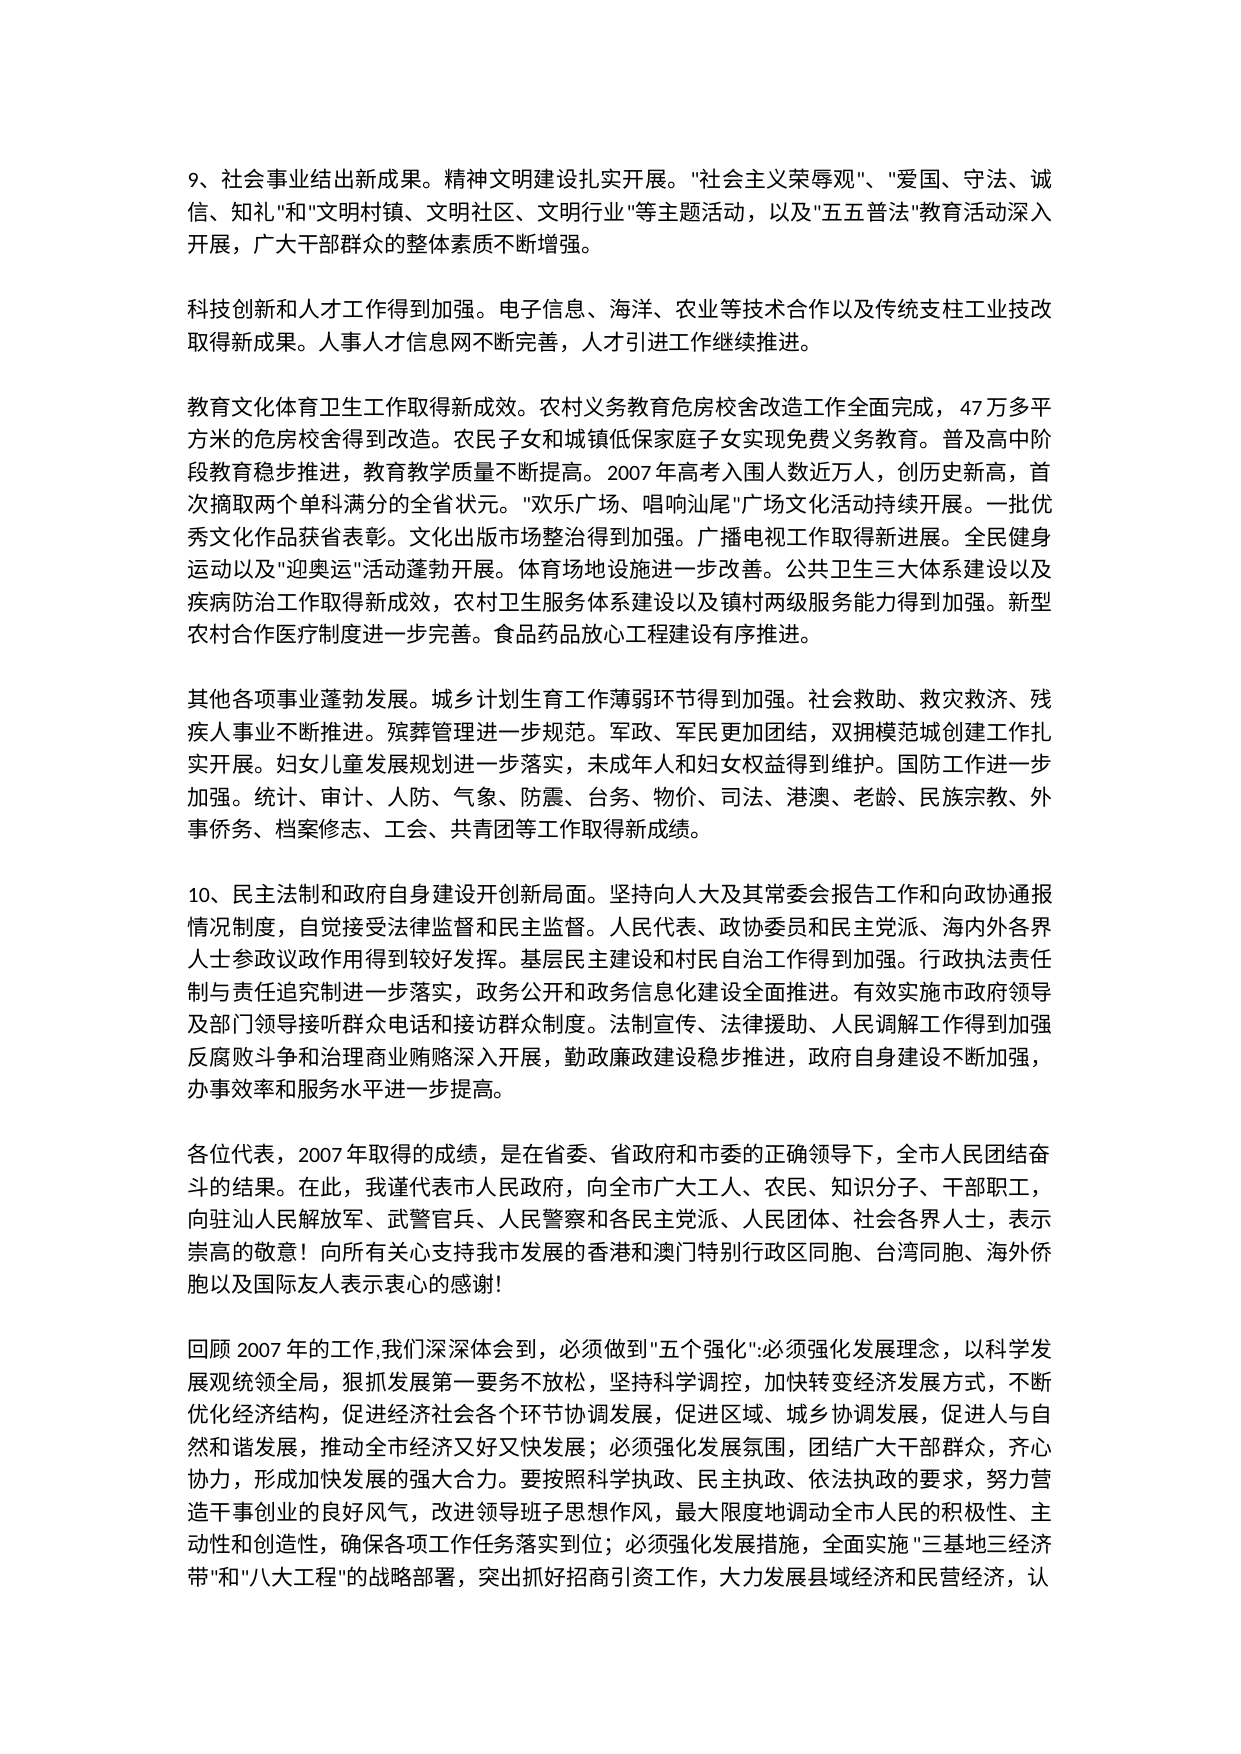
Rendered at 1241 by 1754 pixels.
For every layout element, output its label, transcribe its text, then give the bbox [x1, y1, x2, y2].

text 科技创新和人才工作得到加强。电子信息、海洋、农业等技术合作以及传统支柱工业技改取得新成果。人事人才信息网不断完善，人才引进工作继续推进。 [187, 292, 1053, 357]
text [187, 1332, 1053, 1592]
text 各位代表，2007年取得的成绩，是在省委、省政府和市委的正确领导下，全市人民团结奋斗的结果。在此，我谨代表市人民政府，向全市广大工人、农民、知识分子、干部职工，向驻汕人民解放军、武警官兵、人民警察和各民主党派、人民团体、社会各界人士，表示崇高的敬意！向所有关心支持我市发展的香港和澳门特别行政区同胞、台湾同胞、海外侨胞以及国际友人表示衷心的感谢！ [187, 1137, 1053, 1299]
text 其他各项事业蓬勃发展。城乡计划生育工作薄弱环节得到加强。社会救助、救灾救济、残疾人事业不断推进。殡葬管理进一步规范。军政、军民更加团结，双拥模范城创建工作扎实开展。妇女儿童发展规划进一步落实，未成年人和妇女权益得到维护。国防工作进一步加强。统计、审计、人防、气象、防震、台务、物价、司法、港澳、老龄、民族宗教、外事侨务、档案修志、工会、共青团等工作取得新成绩。 [187, 682, 1053, 844]
text 9、社会事业结出新成果。精神文明建设扎实开展。"社会主义荣辱观"、"爱国、守法、诚信、知礼"和"文明村镇、文明社区、文明行业"等主题活动，以及"五五普法"教育活动深入开展，广大干部群众的整体素质不断增强。 [187, 162, 1053, 259]
text 教育文化体育卫生工作取得新成效。农村义务教育危房校舍改造工作全面完成，47万多平方米的危房校舍得到改造。农民子女和城镇低保家庭子女实现免费义务教育。普及高中阶段教育稳步推进，教育教学质量不断提高。2007年高考入围人数近万人，创历史新高，首次摘取两个单科满分的全省状元。"欢乐广场、唱响汕尾"广场文化活动持续开展。一批优秀文化作品获省表彰。文化出版市场整治得到加强。广播电视工作取得新进展。全民健身运动以及"迎奥运"活动蓬勃开展。体育场地设施进一步改善。公共卫生三大体系建设以及疾病防治工作取得新成效，农村卫生服务体系建设以及镇村两级服务能力得到加强。新型农村合作医疗制度进一步完善。食品药品放心工程建设有序推进。 [187, 389, 1053, 649]
text 10、民主法制和政府自身建设开创新局面。坚持向人大及其常委会报告工作和向政协通报情况制度，自觉接受法律监督和民主监督。人民代表、政协委员和民主党派、海内外各界人士参政议政作用得到较好发挥。基层民主建设和村民自治工作得到加强。行政执法责任制与责任追究制进一步落实，政务公开和政务信息化建设全面推进。有效实施市政府领导及部门领导接听群众电话和接访群众制度。法制宣传、法律援助、人民调解工作得到加强。反腐败斗争和治理商业贿赂深入开展，勤政廉政建设稳步推进，政府自身建设不断加强，办事效率和服务水平进一步提高。 [187, 877, 1053, 1104]
